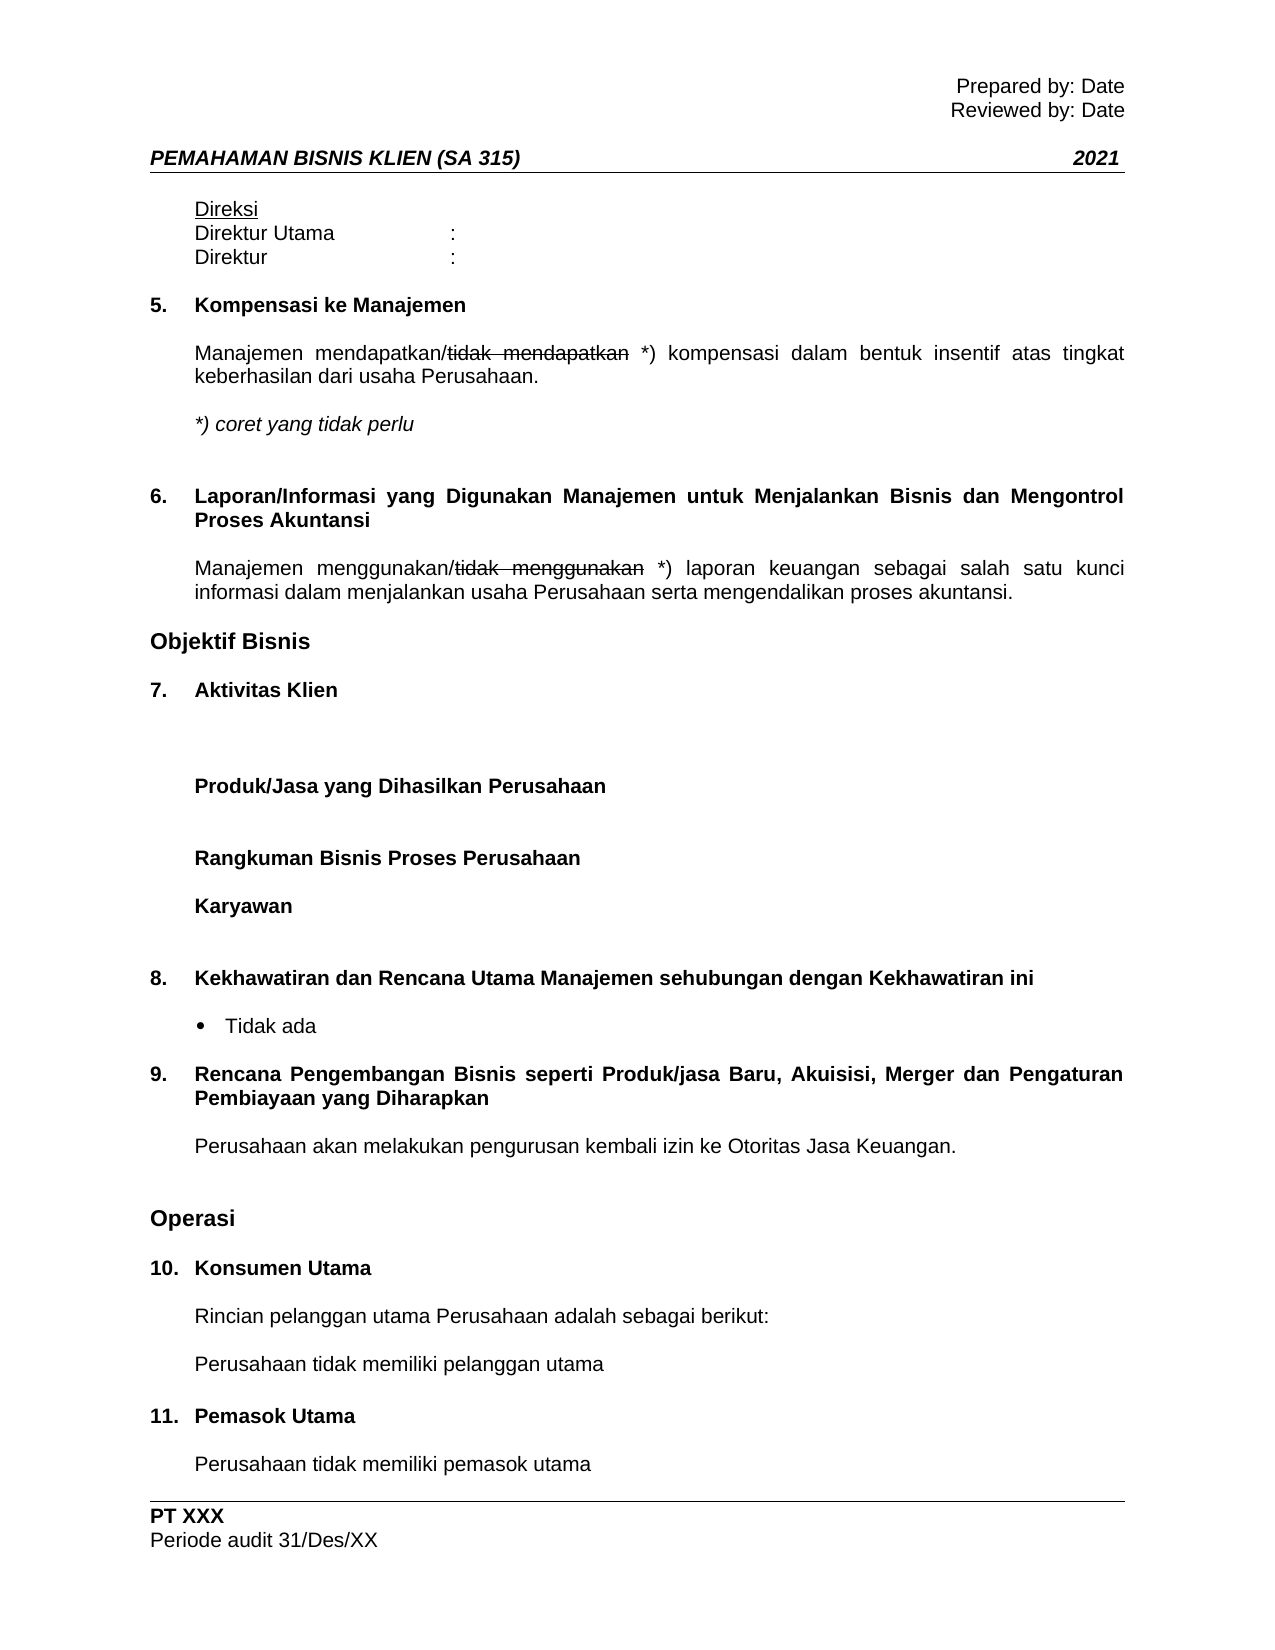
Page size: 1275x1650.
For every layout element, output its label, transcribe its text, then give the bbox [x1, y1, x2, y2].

text Manajemen mendapatkan/tidak mendapatkan *) kompensasi dalam bentuk insentif atas tingkat keberhasilan dari usaha Perusahaan. [194, 340, 1125, 388]
list Aktivitas Klien [150, 678, 1125, 702]
text Perusahaan tidak memiliki pelanggan utama [194, 1352, 1125, 1376]
text Perusahaan akan melakukan pengurusan kembali izin ke Otoritas Jasa Keuangan. [194, 1133, 1125, 1157]
text Perusahaan tidak memiliki pemasok utama [194, 1451, 1125, 1475]
list Konsumen Utama [150, 1256, 1125, 1280]
text Operasi [150, 1205, 1125, 1232]
list Tidak ada [197, 1014, 1125, 1038]
list Kompensasi ke Manajemen [150, 292, 1125, 316]
list Kekhawatiran dan Rencana Utama Manajemen sehubungan dengan Kekhawatiran ini [150, 966, 1125, 990]
text Direktur Utama : [194, 221, 1125, 244]
text Karyawan [194, 894, 1125, 918]
list Pemasok Utama [150, 1403, 1125, 1427]
text Manajemen menggunakan/tidak menggunakan *) laporan keuangan sebagai salah satu kunci informasi dalam menjalankan usaha Perusahaan serta mengendalikan proses akuntansi. [194, 556, 1125, 604]
text Objektif Bisnis [150, 628, 1125, 654]
text Direksi [194, 197, 1125, 221]
text *) coret yang tidak perlu [194, 412, 1125, 436]
text Rincian pelanggan utama Perusahaan adalah sebagai berikut: [194, 1304, 1125, 1328]
list Laporan/Informasi yang Digunakan Manajemen untuk Menjalankan Bisnis dan Mengontrol Proses Akuntansi [150, 484, 1125, 532]
text Rangkuman Bisnis Proses Perusahaan [194, 846, 1125, 870]
list Rencana Pengembangan Bisnis seperti Produk/jasa Baru, Akuisisi, Merger dan Pengaturan Pembiayaan yang Diharapkan [150, 1062, 1125, 1109]
text Direktur : [194, 244, 1125, 268]
text Produk/Jasa yang Dihasilkan Perusahaan [194, 774, 1125, 798]
